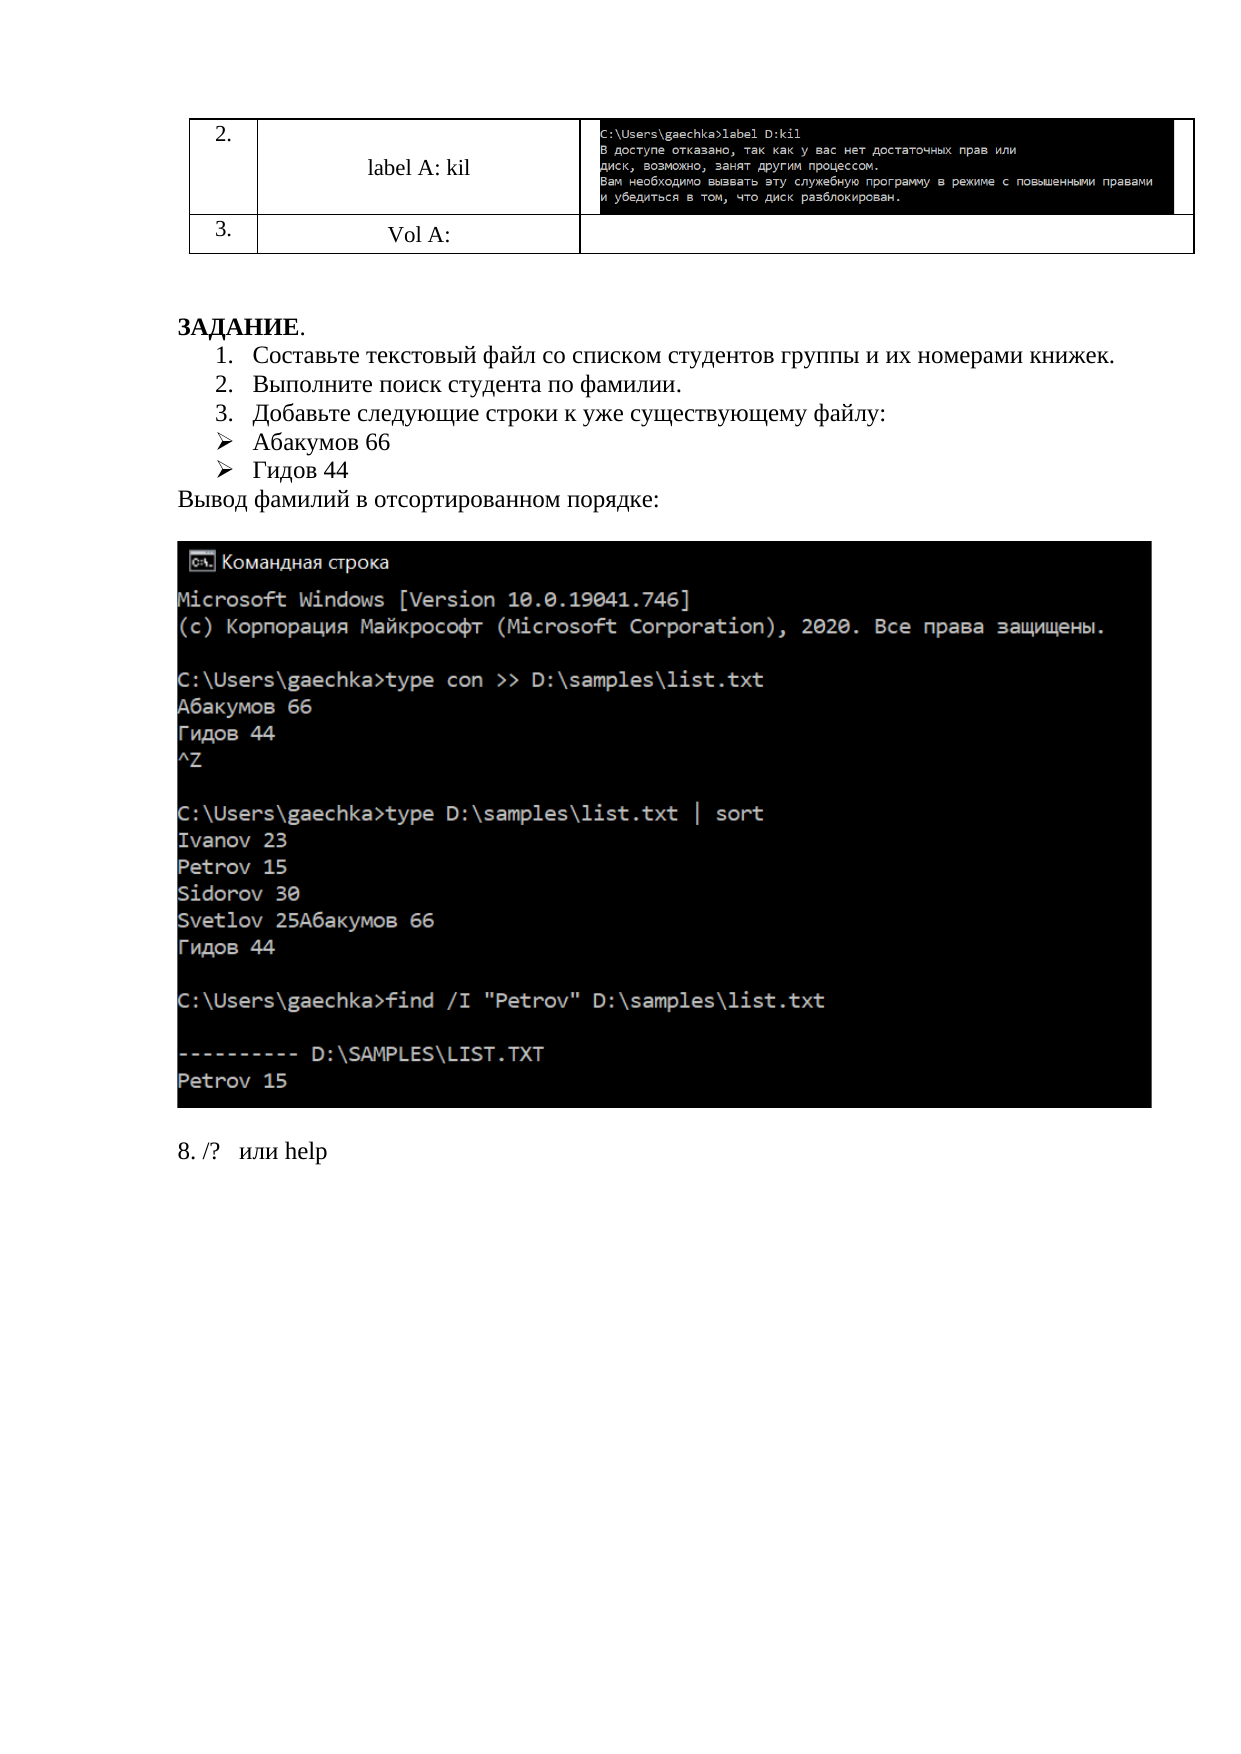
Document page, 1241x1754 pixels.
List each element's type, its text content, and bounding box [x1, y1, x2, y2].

list Гидов 44 [215, 455, 1152, 484]
list Добавьте следующие строки к уже существующему файлу: [215, 398, 1152, 427]
table_cell 2. [190, 120, 257, 214]
list Составьте текстовый файл со списком студентов группы и их номерами книжек. [215, 340, 1152, 369]
text 8. /? или help [177, 1136, 1152, 1165]
table_cell [581, 120, 600, 214]
table_cell 3. [190, 215, 257, 253]
list Выполните поиск студента по фамилии. [215, 369, 1152, 398]
table_cell Vol A: [258, 215, 579, 253]
table_cell label A: kil [258, 120, 579, 214]
table_cell [581, 215, 1193, 253]
text ЗАДАНИЕ. [177, 312, 1152, 340]
picture [600, 119, 1175, 214]
text Вывод фамилий в отсортированном порядке: [177, 484, 1152, 513]
table_cell [1175, 120, 1193, 214]
picture [177, 541, 1152, 1108]
list Абакумов 66 [215, 427, 1152, 455]
